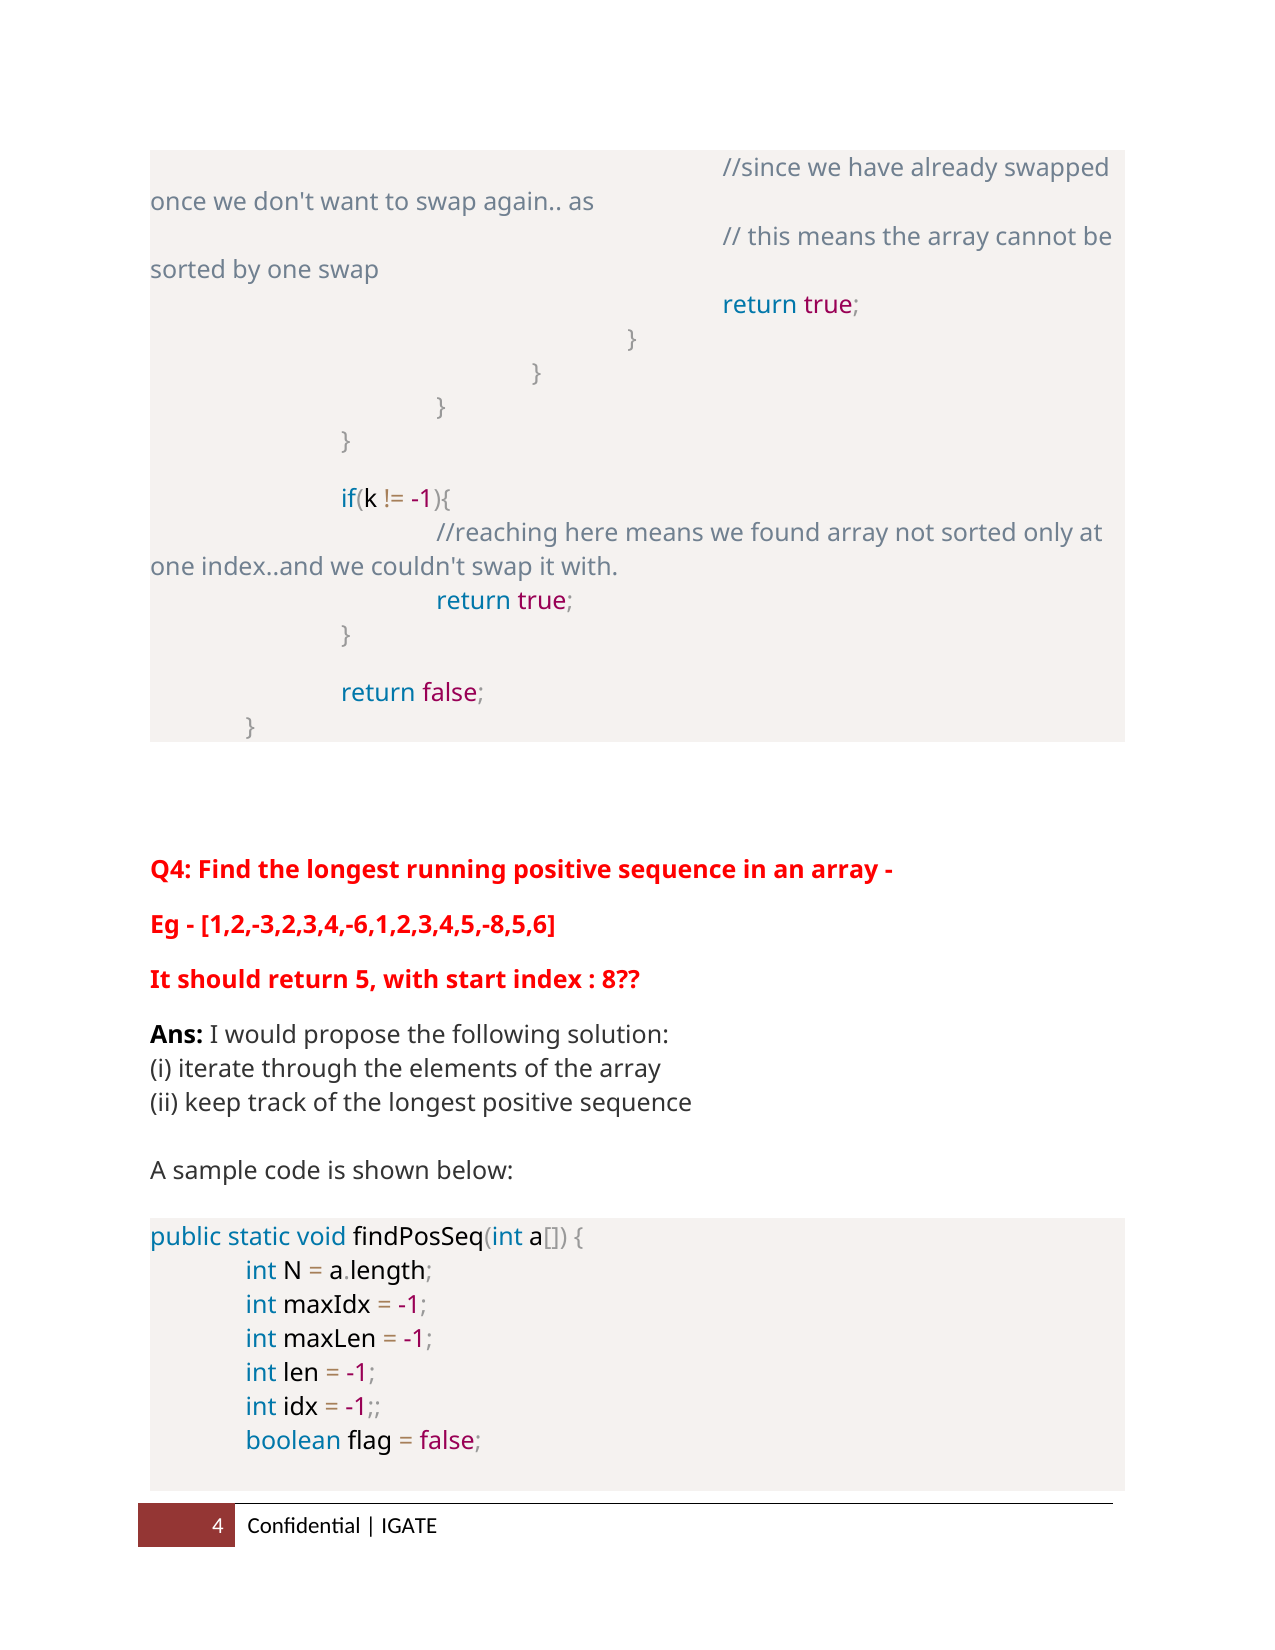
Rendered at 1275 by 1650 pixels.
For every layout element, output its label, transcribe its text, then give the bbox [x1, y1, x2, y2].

text boolean flag = false; [150, 1423, 1125, 1457]
text int maxIdx = -1; [150, 1286, 1125, 1321]
text //reaching here means we found array not sorted only at one index..and we couldn't swap it with. [150, 514, 1125, 582]
text if(k != -1){ [150, 480, 1125, 514]
text // this means the array cannot be sorted by one swap [150, 218, 1125, 286]
text int len = -1; [150, 1354, 1125, 1389]
text Ans: I would propose the following solution: (i) iterate through the elements of the array (ii) keep track of the longest positive sequence A sample code is shown below: [150, 1017, 1125, 1187]
text int N = a.length; [150, 1252, 1125, 1286]
text } [150, 320, 1125, 354]
text int idx = -1;; [150, 1389, 1125, 1423]
text Eg - [1,2,-3,2,3,4,-6,1,2,3,4,5,-8,5,6] [150, 907, 1125, 941]
text } [150, 616, 1125, 651]
text //since we have already swapped once we don't want to swap again.. as [150, 150, 1125, 218]
text It should return 5, with start index : 8?? [150, 962, 1125, 996]
text } [150, 388, 1125, 422]
text Q4: Find the longest running positive sequence in an array - [150, 852, 1125, 886]
text } [150, 354, 1125, 388]
text return true; [150, 286, 1125, 320]
text return true; [150, 582, 1125, 616]
text } [150, 708, 1125, 742]
text return false; [150, 674, 1125, 708]
text int maxLen = -1; [150, 1321, 1125, 1354]
text } [150, 422, 1125, 457]
text public static void findPosSeq(int a[]) { [150, 1218, 1125, 1252]
